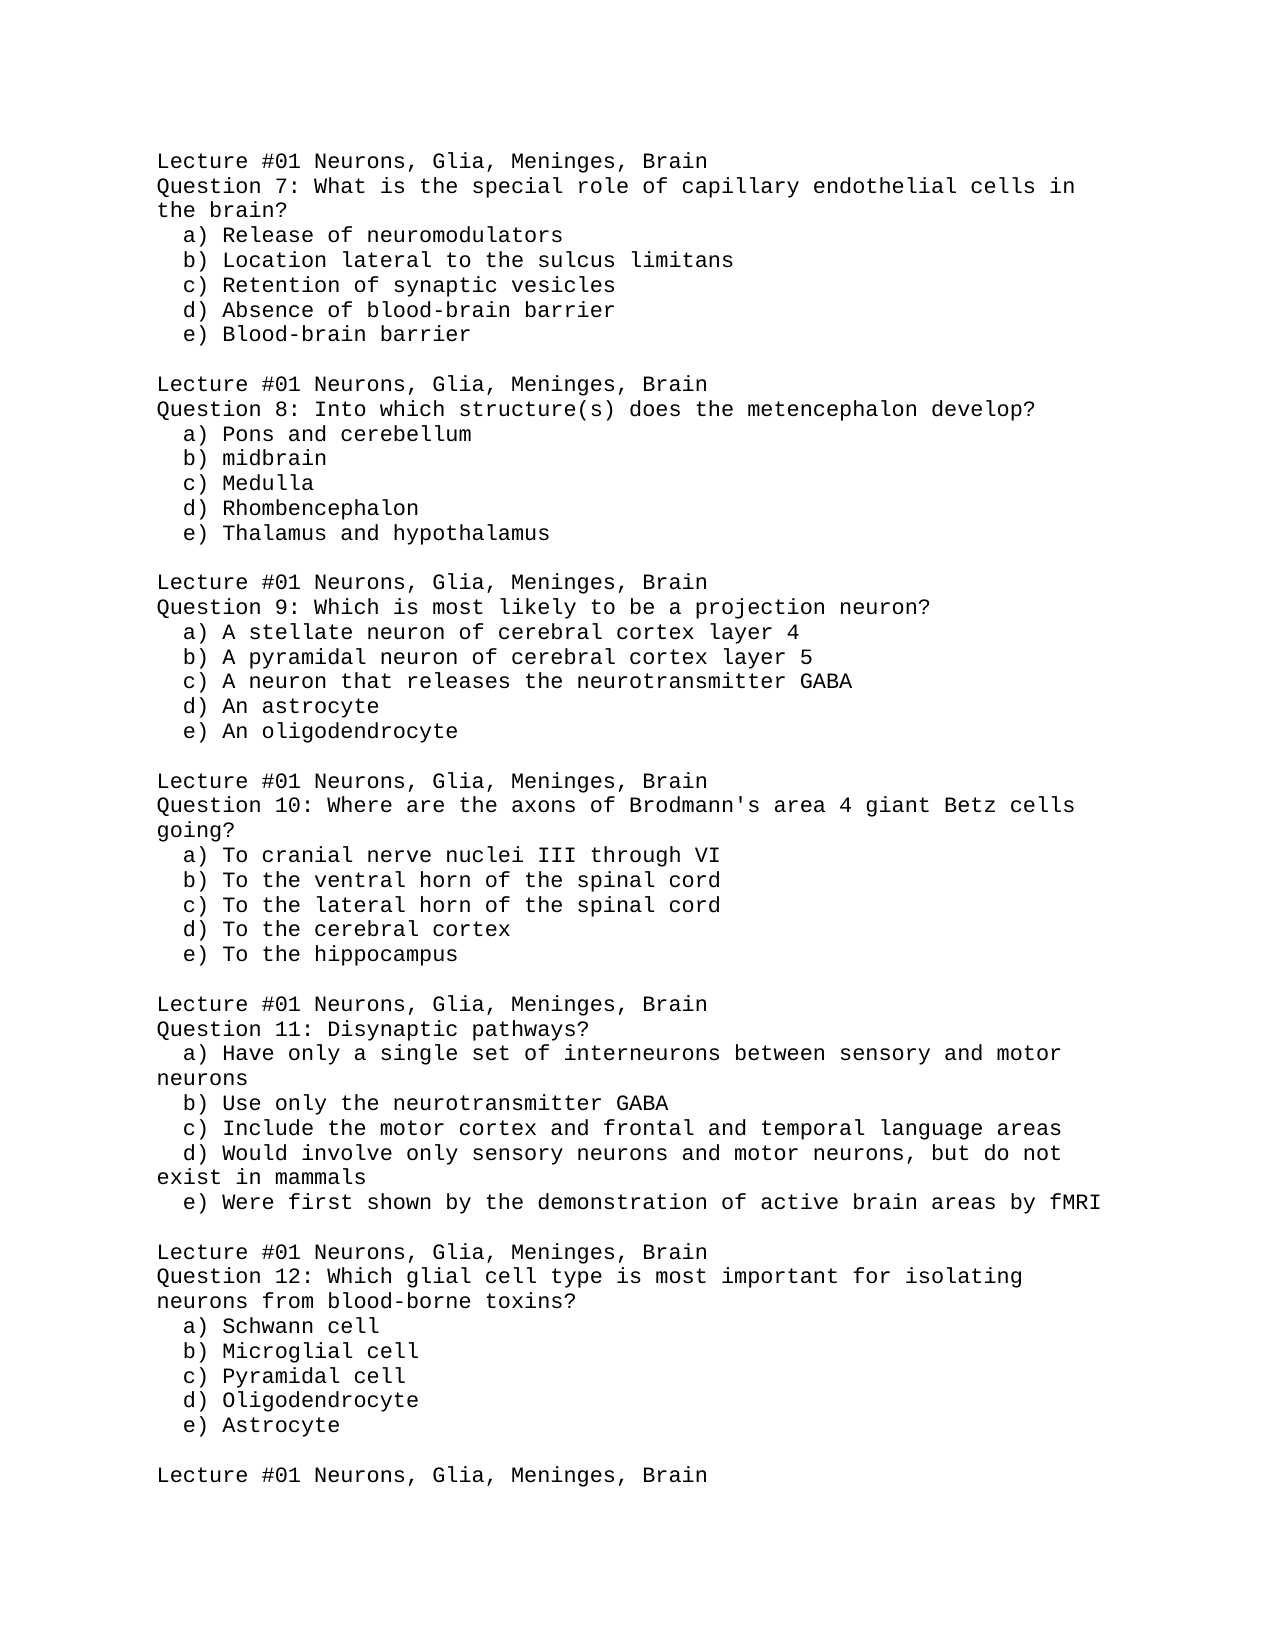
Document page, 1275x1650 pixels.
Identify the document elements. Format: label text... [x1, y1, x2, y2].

text b) A pyramidal neuron of cerebral cortex layer 5 [156, 646, 1118, 671]
text c) Include the motor cortex and frontal and temporal language areas [156, 1117, 1118, 1142]
text c) Pyramidal cell [156, 1365, 1118, 1389]
text a) Have only a single set of interneurons between sensory and motor neurons [156, 1042, 1118, 1092]
text d) Oligodendrocyte [156, 1389, 1118, 1414]
text c) A neuron that releases the neurotransmitter GABA [156, 671, 1118, 695]
text b) Use only the neurotransmitter GABA [156, 1092, 1118, 1117]
text d) An astrocyte [156, 695, 1118, 720]
text Question 8: Into which structure(s) does the metencephalon develop? [156, 398, 1118, 423]
text a) Pons and cerebellum [156, 423, 1118, 447]
text a) Release of neuromodulators [156, 224, 1118, 249]
text b) Location lateral to the sulcus limitans [156, 249, 1118, 274]
text d) To the cerebral cortex [156, 918, 1118, 943]
text c) Medulla [156, 472, 1118, 497]
text b) midbrain [156, 447, 1118, 472]
text d) Rhombencephalon [156, 497, 1118, 522]
text Lecture #01 Neurons, Glia, Meninges, Brain [156, 1464, 1118, 1489]
text e) Thalamus and hypothalamus [156, 522, 1118, 547]
text Lecture #01 Neurons, Glia, Meninges, Brain [156, 993, 1118, 1018]
text e) To the hippocampus [156, 943, 1118, 968]
text c) To the lateral horn of the spinal cord [156, 894, 1118, 918]
text a) Schwann cell [156, 1315, 1118, 1340]
text Lecture #01 Neurons, Glia, Meninges, Brain [156, 1241, 1118, 1266]
text e) Astrocyte [156, 1414, 1118, 1439]
text Lecture #01 Neurons, Glia, Meninges, Brain [156, 150, 1118, 175]
text e) Blood-brain barrier [156, 323, 1118, 348]
text Question 7: What is the special role of capillary endothelial cells in the brain? [156, 175, 1118, 224]
text Lecture #01 Neurons, Glia, Meninges, Brain [156, 770, 1118, 794]
text b) Microglial cell [156, 1340, 1118, 1365]
text Question 9: Which is most likely to be a projection neuron? [156, 596, 1118, 621]
text b) To the ventral horn of the spinal cord [156, 869, 1118, 894]
text Question 12: Which glial cell type is most important for isolating neurons from blood-borne toxins? [156, 1266, 1118, 1315]
text a) A stellate neuron of cerebral cortex layer 4 [156, 621, 1118, 646]
text Lecture #01 Neurons, Glia, Meninges, Brain [156, 571, 1118, 596]
text e) An oligodendrocyte [156, 720, 1118, 745]
text Lecture #01 Neurons, Glia, Meninges, Brain [156, 373, 1118, 398]
text d) Would involve only sensory neurons and motor neurons, but do not exist in mammals [156, 1142, 1118, 1191]
text Question 10: Where are the axons of Brodmann's area 4 giant Betz cells going? [156, 794, 1118, 844]
text Question 11: Disynaptic pathways? [156, 1018, 1118, 1042]
text a) To cranial nerve nuclei III through VI [156, 844, 1118, 869]
text c) Retention of synaptic vesicles [156, 274, 1118, 299]
text d) Absence of blood-brain barrier [156, 299, 1118, 323]
text e) Were first shown by the demonstration of active brain areas by fMRI [156, 1191, 1118, 1216]
